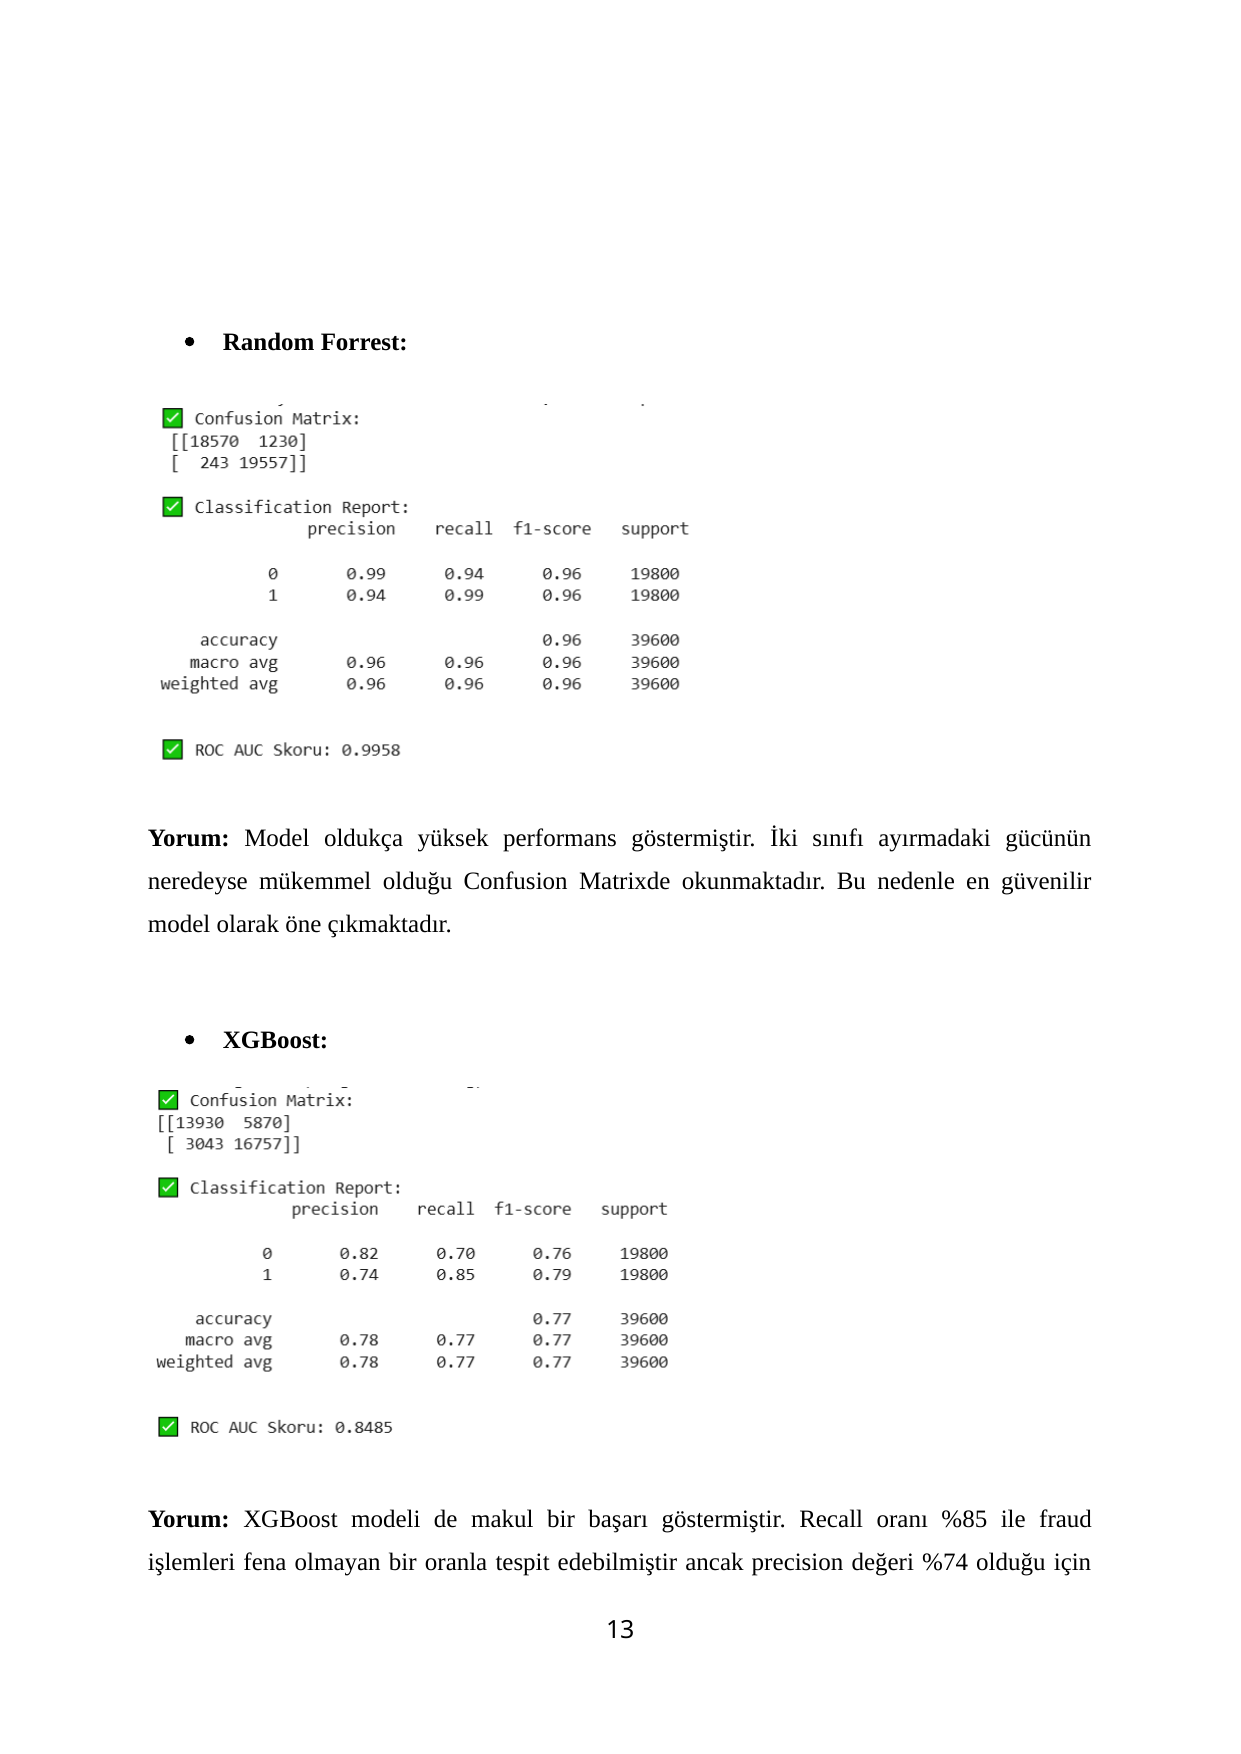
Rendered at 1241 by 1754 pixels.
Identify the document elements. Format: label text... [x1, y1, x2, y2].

list Random Forrest: [185, 327, 1093, 356]
list XGBoost: [185, 1025, 1093, 1054]
text Yorum: Model oldukça yüksek performans göstermiştir. İki sınıfı ayırmadaki gücünün neredeyse mükemmel olduğu Confusion Matrixde okunmaktadır. Bu nedenle en güvenilir model olarak öne çıkmaktadır. [148, 823, 1093, 938]
picture [147, 404, 722, 774]
picture [147, 1087, 709, 1452]
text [148, 1504, 1093, 1576]
